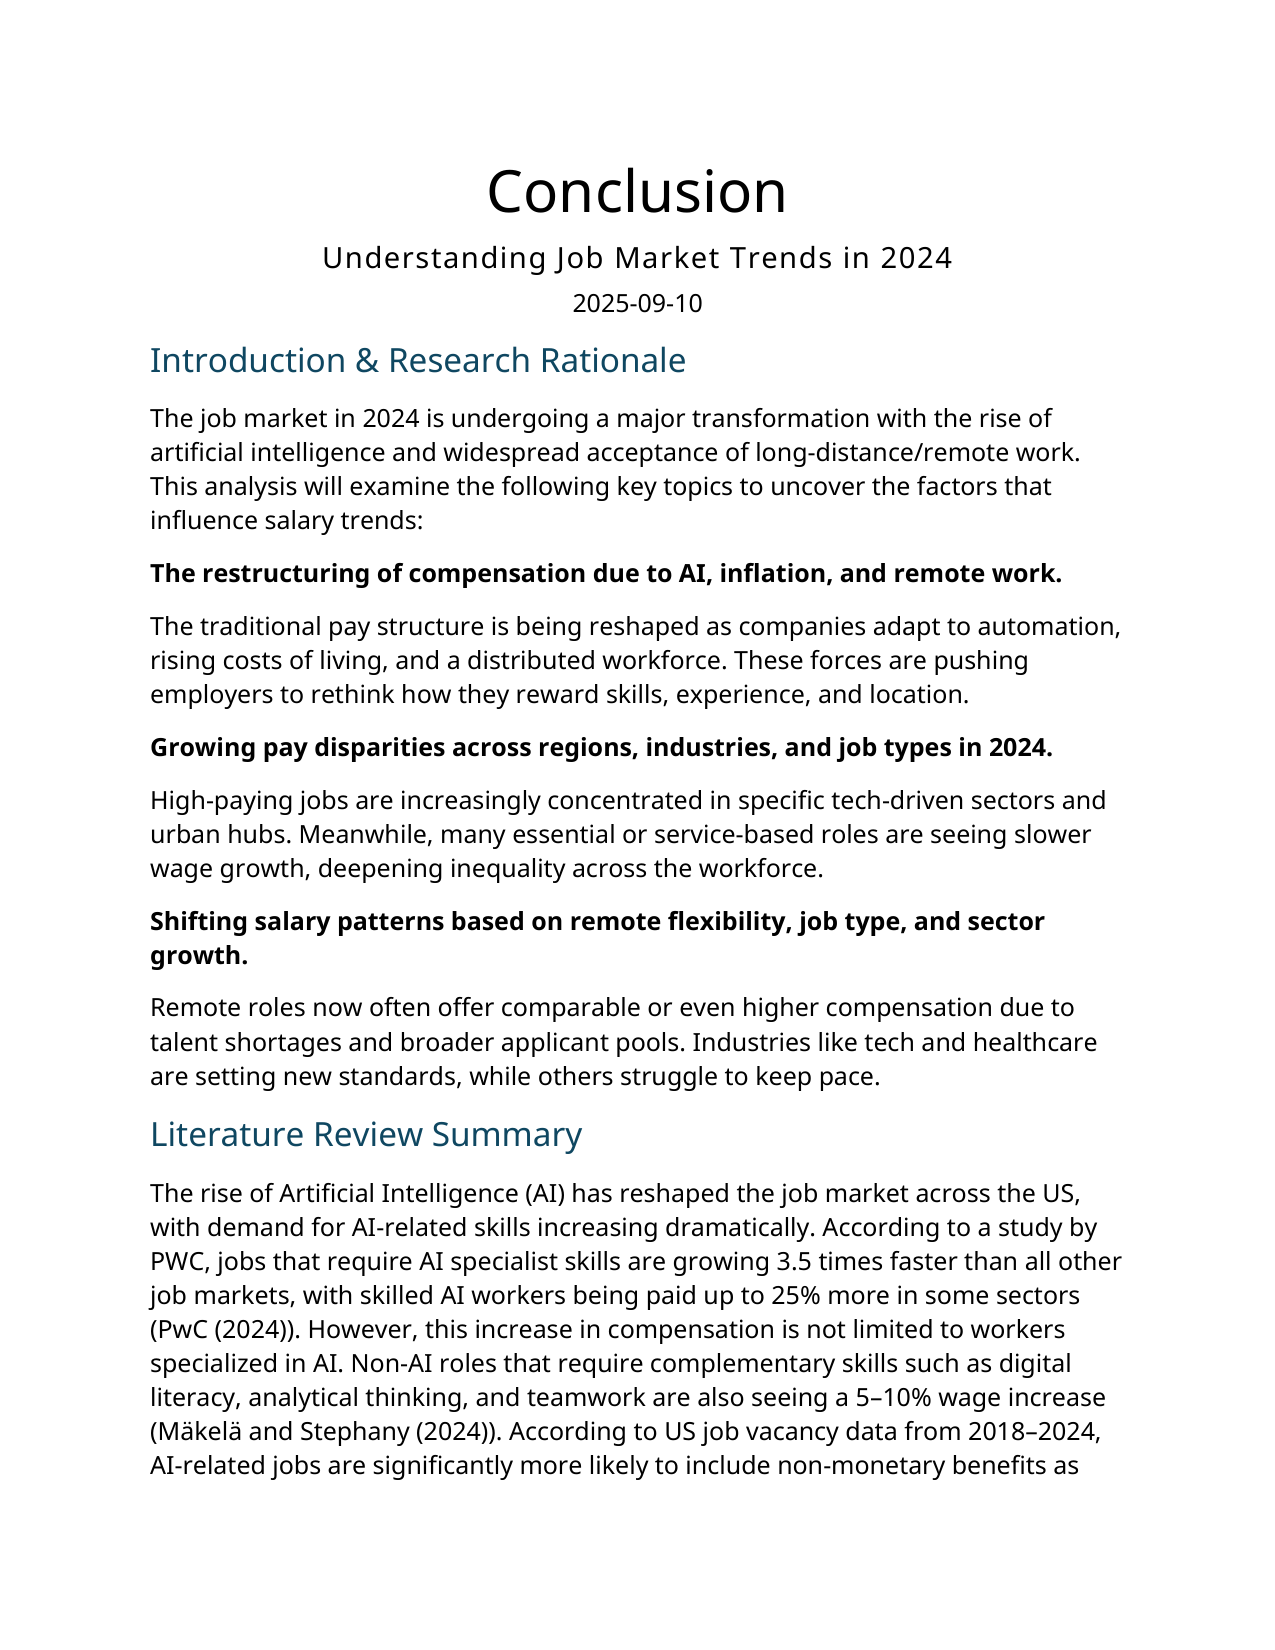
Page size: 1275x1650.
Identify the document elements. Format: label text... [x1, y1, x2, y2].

subtitle Literature Review Summary [150, 1111, 1125, 1156]
text Growing pay disparities across regions, industries, and job types in 2024. [150, 729, 1125, 763]
text Remote roles now often offer comparable or even higher compensation due to talent shortages and broader applicant pools. Industries like tech and healthcare are setting new standards, while others struggle to keep pace. [150, 990, 1125, 1092]
text 2025-09-10 [150, 286, 1125, 320]
text The restructuring of compensation due to AI, inflation, and remote work. [150, 556, 1125, 590]
title Conclusion [150, 150, 1125, 229]
subtitle Introduction & Research Rationale [150, 337, 1125, 382]
text High-paying jobs are increasingly concentrated in specific tech-driven sectors and urban hubs. Meanwhile, many essential or service-based roles are seeing slower wage growth, deepening inequality across the workforce. [150, 782, 1125, 884]
text The traditional pay structure is being reshaped as companies adapt to automation, rising costs of living, and a distributed workforce. These forces are pushing employers to rethink how they reward skills, experience, and location. [150, 608, 1125, 711]
text Shifting salary patterns based on remote flexibility, job type, and sector growth. [150, 903, 1125, 971]
text The job market in 2024 is undergoing a major transformation with the rise of artificial intelligence and widespread acceptance of long-distance/remote work. This analysis will examine the following key topics to uncover the factors that influence salary trends: [150, 401, 1125, 537]
subtitle Understanding Job Market Trends in 2024 [150, 238, 1125, 277]
